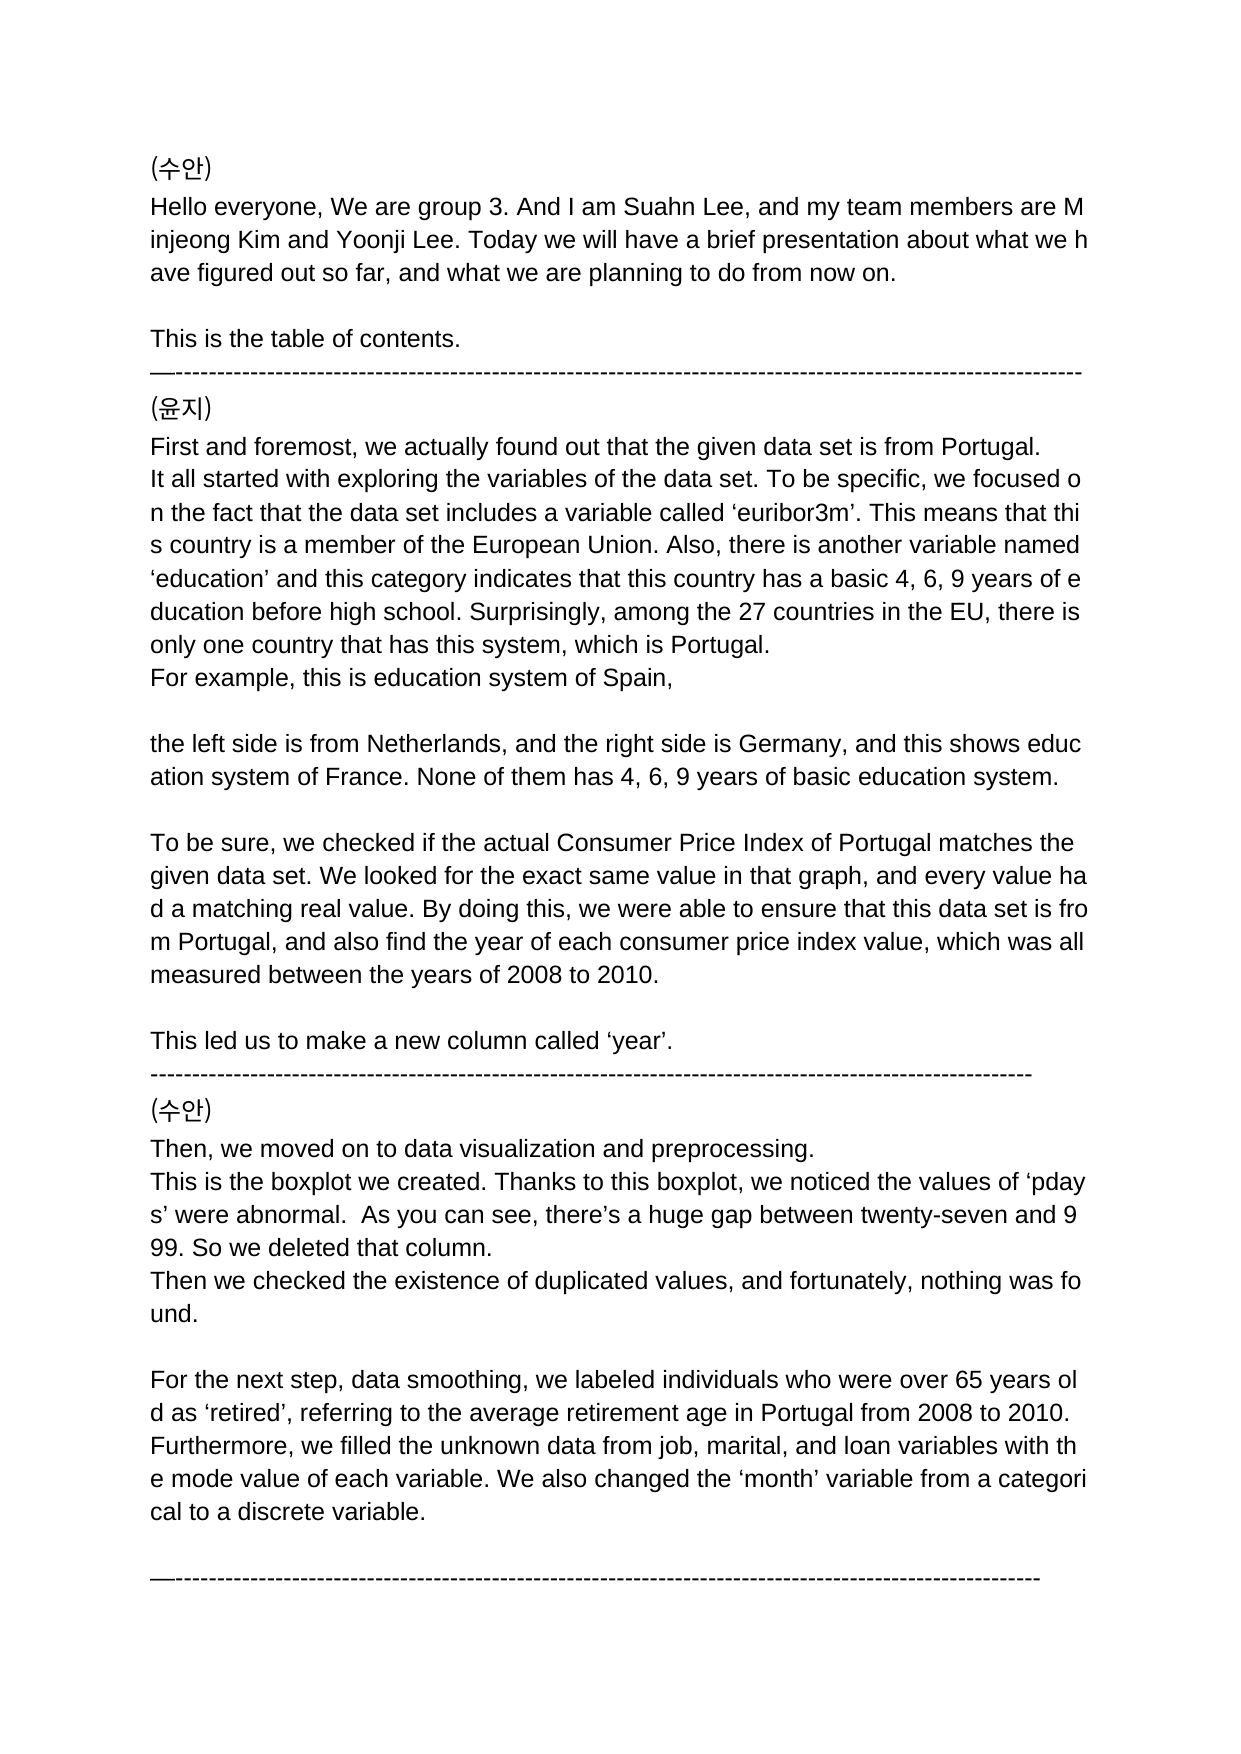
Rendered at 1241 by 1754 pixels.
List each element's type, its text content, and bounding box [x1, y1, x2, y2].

text This led us to make a new column called ‘year’. [150, 1026, 1090, 1054]
text the left side is from Netherlands, and the right side is Germany, and this shows education system of France. None of them has 4, 6, 9 years of basic education system. [150, 729, 1090, 790]
text (수안) [150, 1092, 1090, 1128]
text Hello everyone, We are group 3. And I am Suahn Lee, and my team members are Minjeong Kim and Yoonji Lee. Today we will have a brief presentation about what we have figured out so far, and what we are planning to do from now on. [150, 192, 1090, 286]
text (윤지) [150, 390, 1090, 426]
text —-------------------------------------------------------------------------------------------------------- [150, 1563, 1090, 1592]
text It all started with exploring the variables of the data set. To be specific, we focused on the fact that the data set includes a variable called ‘euribor3m’. This means that this country is a member of the European Union. Also, there is another variable named ‘education’ and this category indicates that this country has a basic 4, 6, 9 years of education before high school. Surprisingly, among the 27 countries in the EU, there is only one country that has this system, which is Portugal. [150, 464, 1090, 658]
text First and foremost, we actually found out that the given data set is from Portugal. [150, 431, 1090, 460]
text To be sure, we checked if the actual Consumer Price Index of Portugal matches the given data set. We looked for the exact same value in that graph, and every value had a matching real value. By doing this, we were able to ensure that this data set is from Portugal, and also find the year of each consumer price index value, which was all measured between the years of 2008 to 2010. [150, 828, 1090, 988]
text This is the table of contents. [150, 324, 1090, 352]
text —------------------------------------------------------------------------------------------------------------- [150, 357, 1090, 386]
text For the next step, data smoothing, we labeled individuals who were over 65 years old as ‘retired’, referring to the average retirement age in Portugal from 2008 to 2010. Furthermore, we filled the unknown data from job, marital, and loan variables with the mode value of each variable. We also changed the ‘month’ variable from a categorical to a discrete variable. [150, 1365, 1090, 1526]
text This is the boxplot we created. Thanks to this boxplot, we noticed the values of ‘pdays’ were abnormal. As you can see, there’s a huge gap between twenty-seven and 999. So we deleted that column. [150, 1167, 1090, 1261]
text Then we checked the existence of duplicated values, and fortunately, nothing was found. [150, 1266, 1090, 1327]
text (수안) [150, 150, 1090, 186]
text Then, we moved on to data visualization and preprocessing. [150, 1133, 1090, 1162]
text For example, this is education system of Spain, [150, 663, 1090, 691]
text ---------------------------------------------------------------------------------------------------------- [150, 1059, 1090, 1088]
